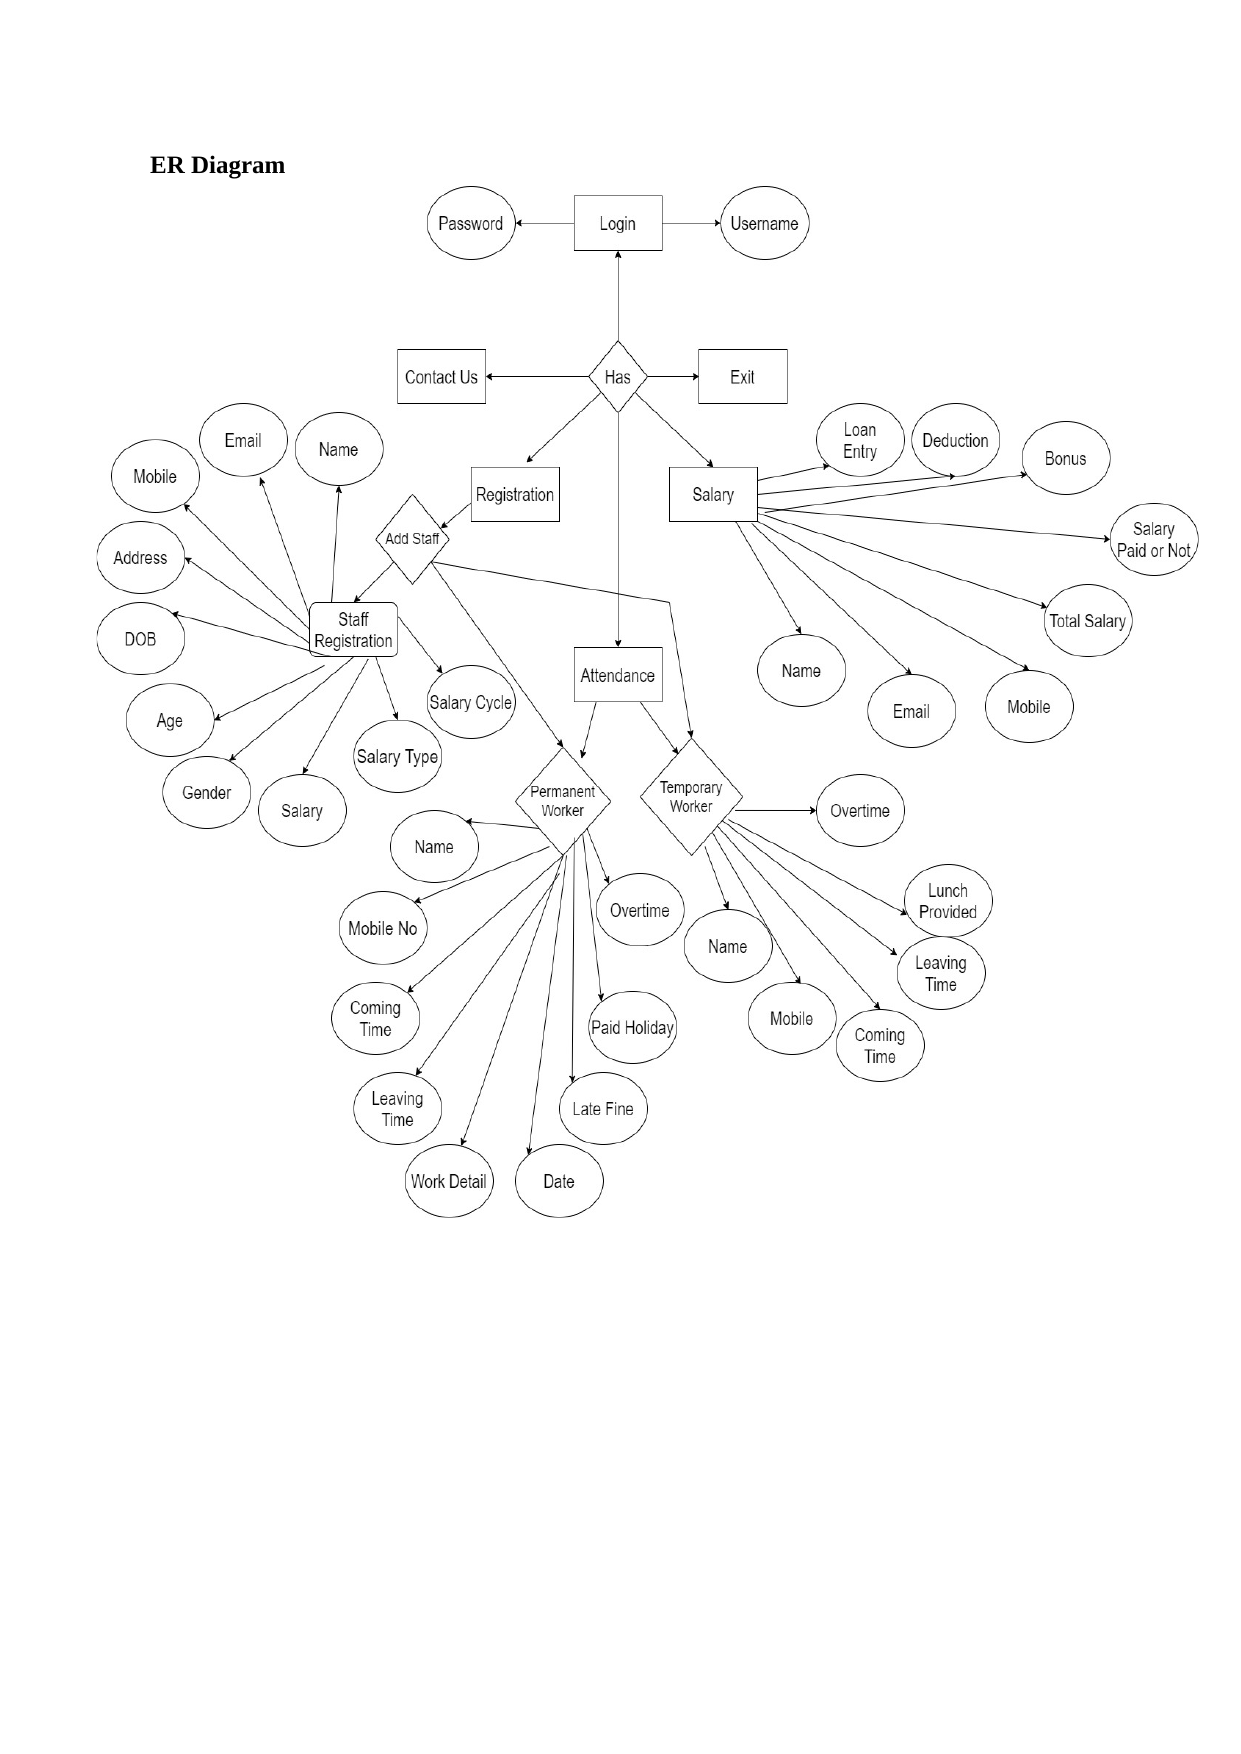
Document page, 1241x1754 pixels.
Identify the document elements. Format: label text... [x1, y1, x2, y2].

picture [96, 186, 1199, 1218]
text ER Diagram [150, 150, 1090, 179]
